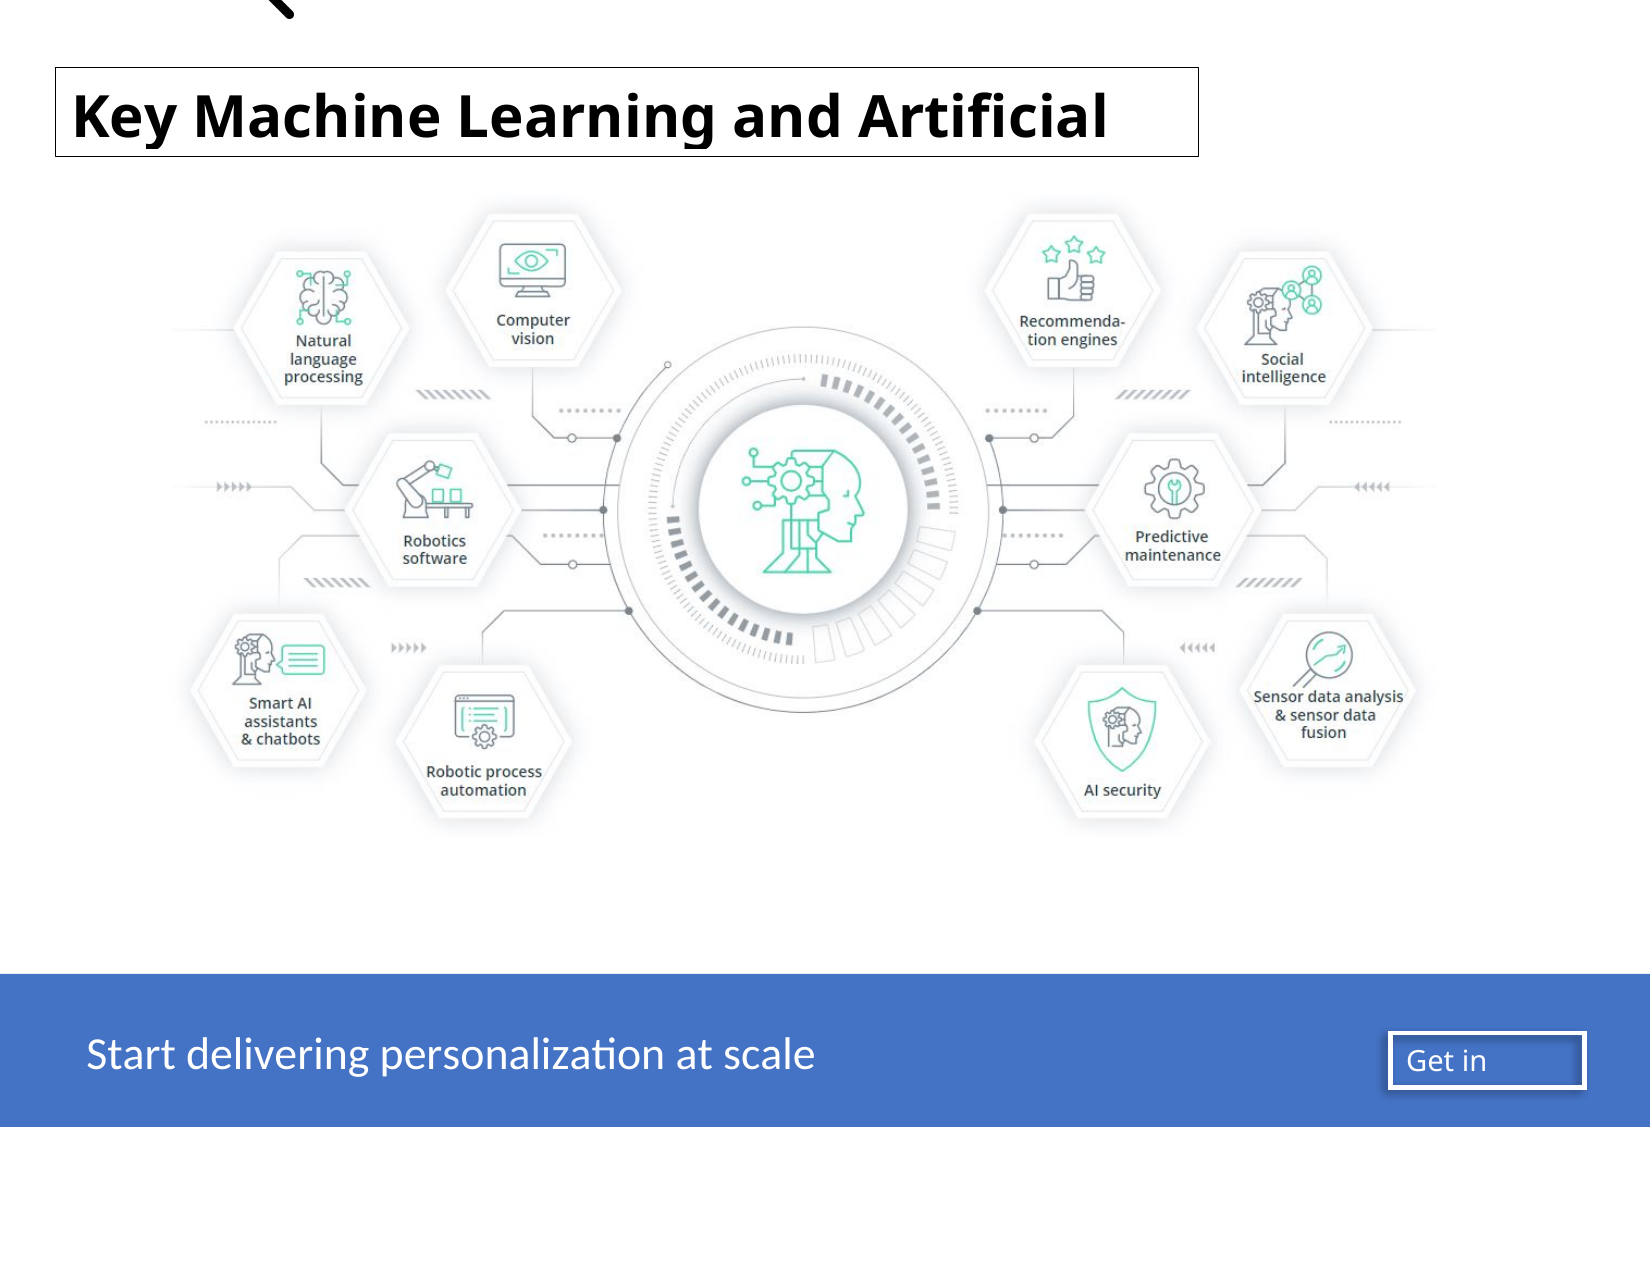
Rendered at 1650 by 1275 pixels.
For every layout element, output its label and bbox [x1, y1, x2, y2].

picture [147, 194, 1503, 836]
picture [184, 0, 294, 19]
